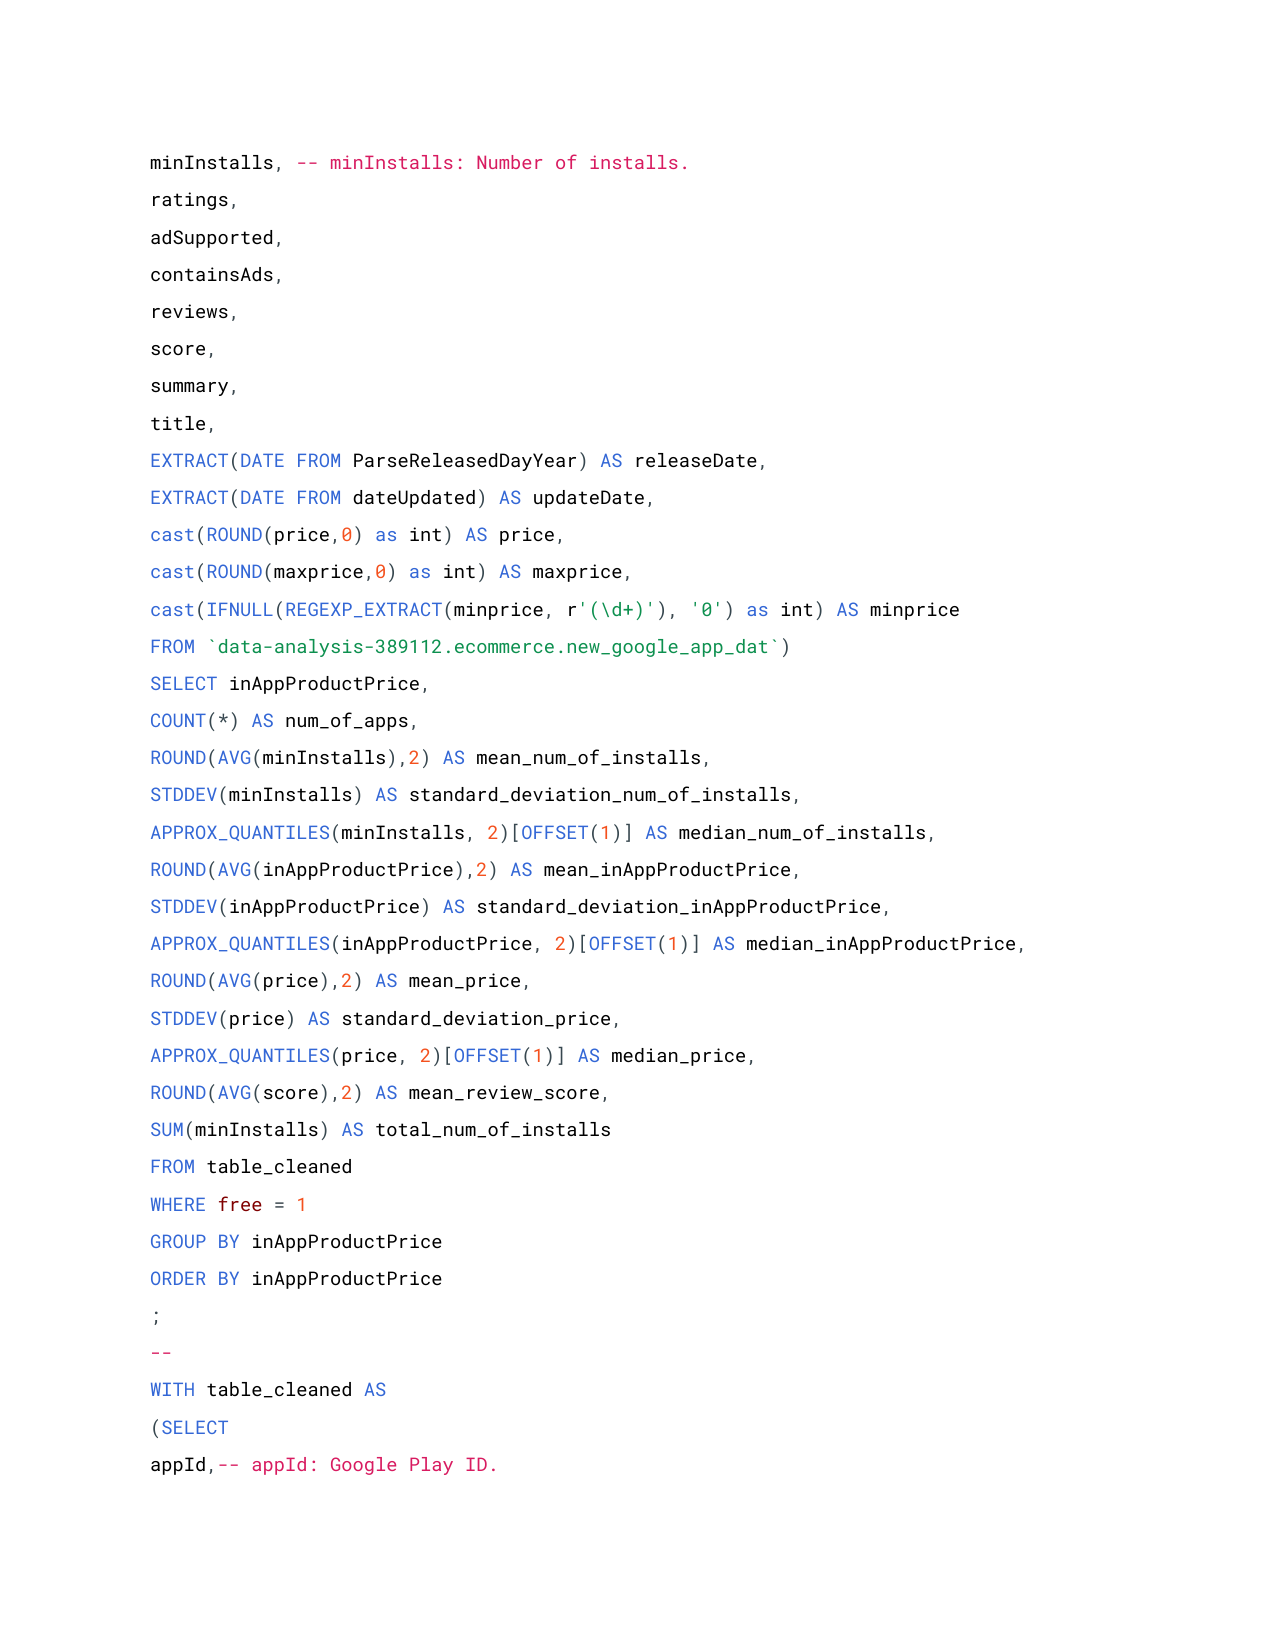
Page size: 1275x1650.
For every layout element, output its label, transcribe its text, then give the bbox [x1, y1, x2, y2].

text WHERE free = 1 [150, 1191, 1125, 1216]
text STDDEV(minInstalls) AS standard_deviation_num_of_installs, [150, 782, 1125, 807]
text EXTRACT(DATE FROM dateUpdated) AS updateDate, [150, 485, 1125, 509]
text APPROX_QUANTILES(inAppProductPrice, 2)[OFFSET(1)] AS median_inAppProductPrice, [150, 931, 1125, 956]
text ROUND(AVG(price),2) AS mean_price, [150, 968, 1125, 993]
text minInstalls, -- minInstalls: Number of installs. [150, 150, 1125, 175]
text STDDEV(price) AS standard_deviation_price, [150, 1005, 1125, 1030]
text SELECT inAppProductPrice, [150, 671, 1125, 695]
text ROUND(AVG(minInstalls),2) AS mean_num_of_installs, [150, 745, 1125, 770]
text APPROX_QUANTILES(minInstalls, 2)[OFFSET(1)] AS median_num_of_installs, [150, 819, 1125, 844]
text adSupported, [150, 224, 1125, 249]
text SUM(minInstalls) AS total_num_of_installs [150, 1117, 1125, 1142]
text containsAds, [150, 262, 1125, 286]
text ratings, [150, 187, 1125, 212]
text (SELECT [150, 1414, 1125, 1439]
text WITH table_cleaned AS [150, 1377, 1125, 1402]
text appId,-- appId: Google Play ID. [150, 1452, 1125, 1476]
text STDDEV(inAppProductPrice) AS standard_deviation_inAppProductPrice, [150, 894, 1125, 918]
text COUNT(*) AS num_of_apps, [150, 708, 1125, 733]
text cast(ROUND(price,0) as int) AS price, [150, 522, 1125, 547]
text summary, [150, 373, 1125, 398]
text title, [150, 410, 1125, 435]
text FROM `data-analysis-389112.ecommerce.new_google_app_dat`) [150, 633, 1125, 658]
text cast(ROUND(maxprice,0) as int) AS maxprice, [150, 559, 1125, 584]
text ORDER BY inAppProductPrice [150, 1266, 1125, 1290]
text FROM table_cleaned [150, 1154, 1125, 1179]
text EXTRACT(DATE FROM ParseReleasedDayYear) AS releaseDate, [150, 447, 1125, 472]
text ; [150, 1303, 1125, 1328]
text -- [150, 1340, 1125, 1365]
text ROUND(AVG(score),2) AS mean_review_score, [150, 1080, 1125, 1104]
text cast(IFNULL(REGEXP_EXTRACT(minprice, r'(\d+)'), '0') as int) AS minprice [150, 596, 1125, 621]
text ROUND(AVG(inAppProductPrice),2) AS mean_inAppProductPrice, [150, 857, 1125, 881]
text APPROX_QUANTILES(price, 2)[OFFSET(1)] AS median_price, [150, 1042, 1125, 1067]
text reviews, [150, 299, 1125, 323]
text score, [150, 336, 1125, 361]
text GROUP BY inAppProductPrice [150, 1228, 1125, 1253]
